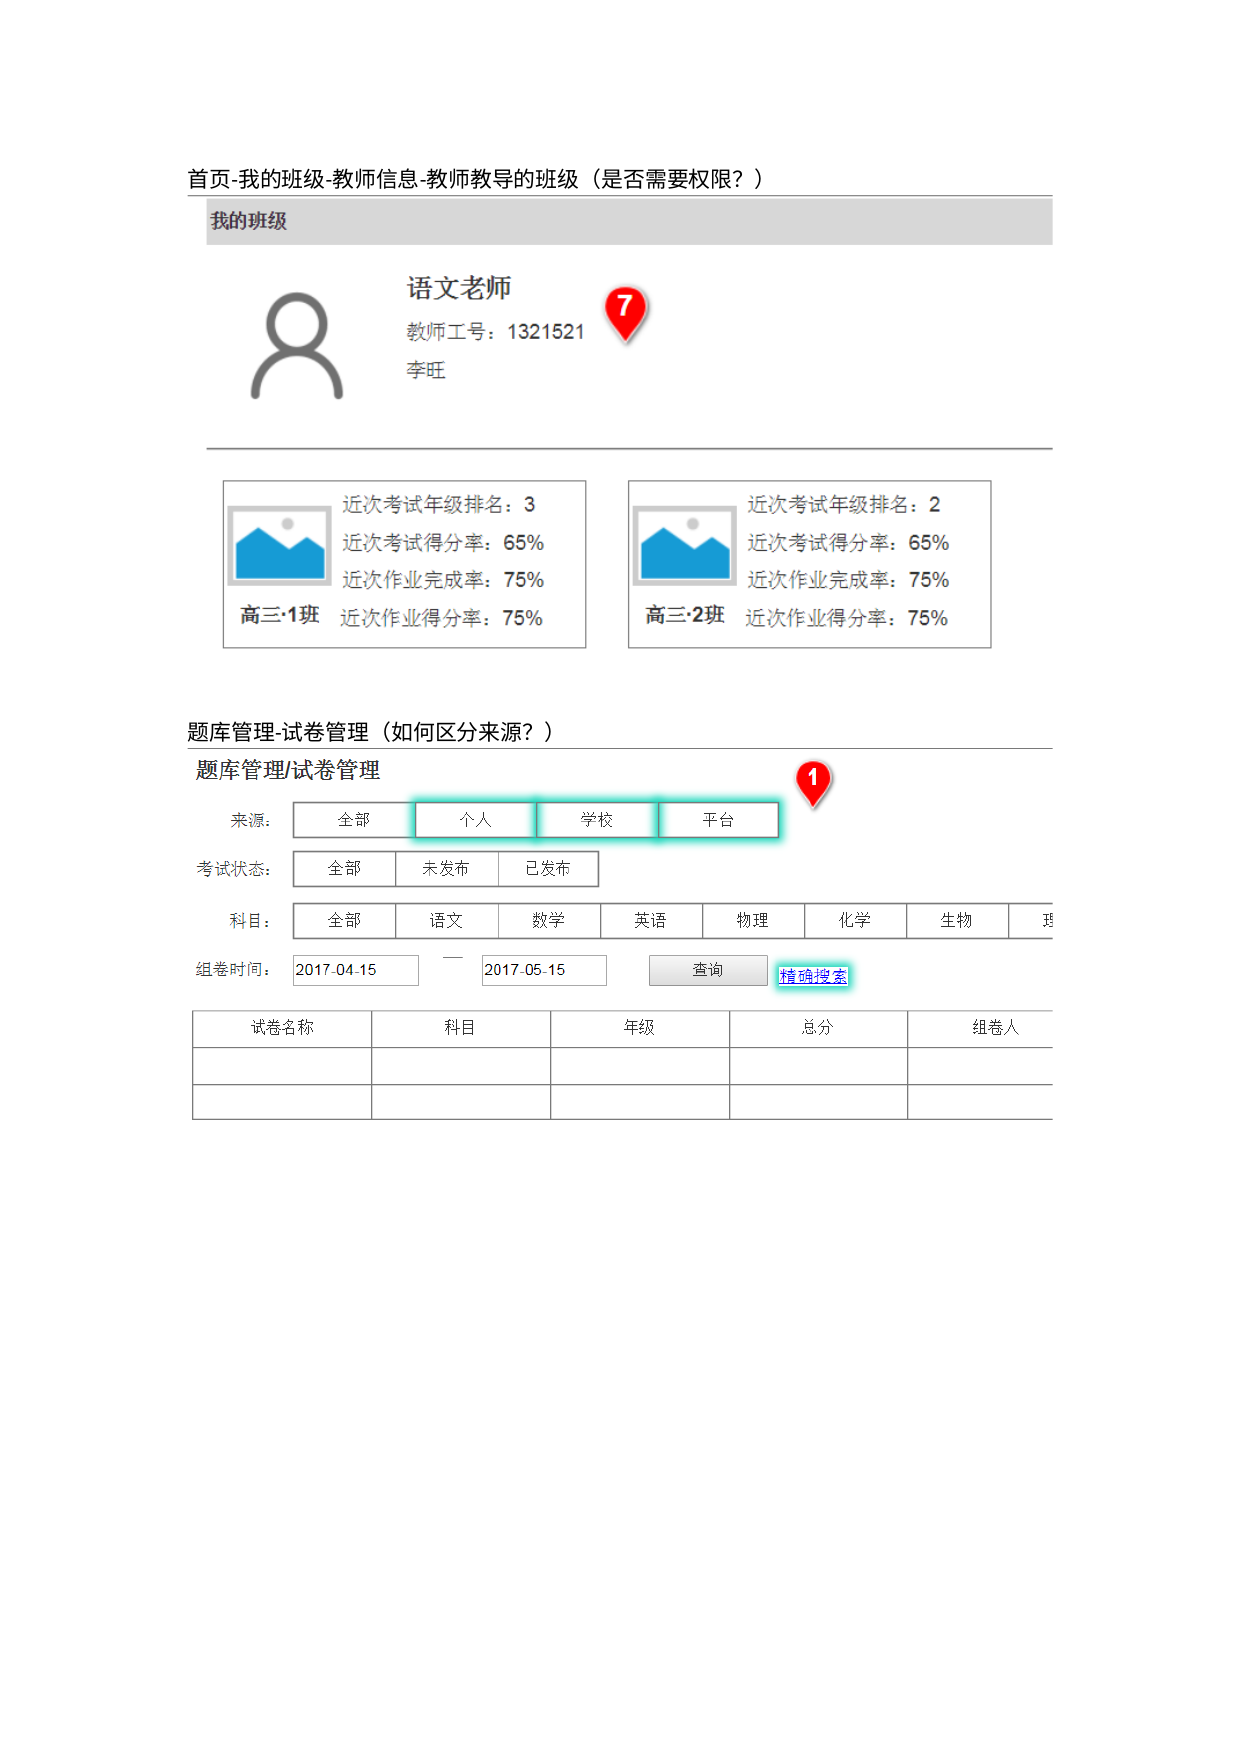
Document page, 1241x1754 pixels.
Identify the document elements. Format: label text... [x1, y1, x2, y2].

text 首页-我的班级-教师信息-教师教导的班级（是否需要权限？） [187, 162, 1053, 194]
text 题库管理-试卷管理（如何区分来源？） [187, 714, 1053, 747]
picture [187, 194, 1053, 674]
picture [187, 747, 1053, 1162]
